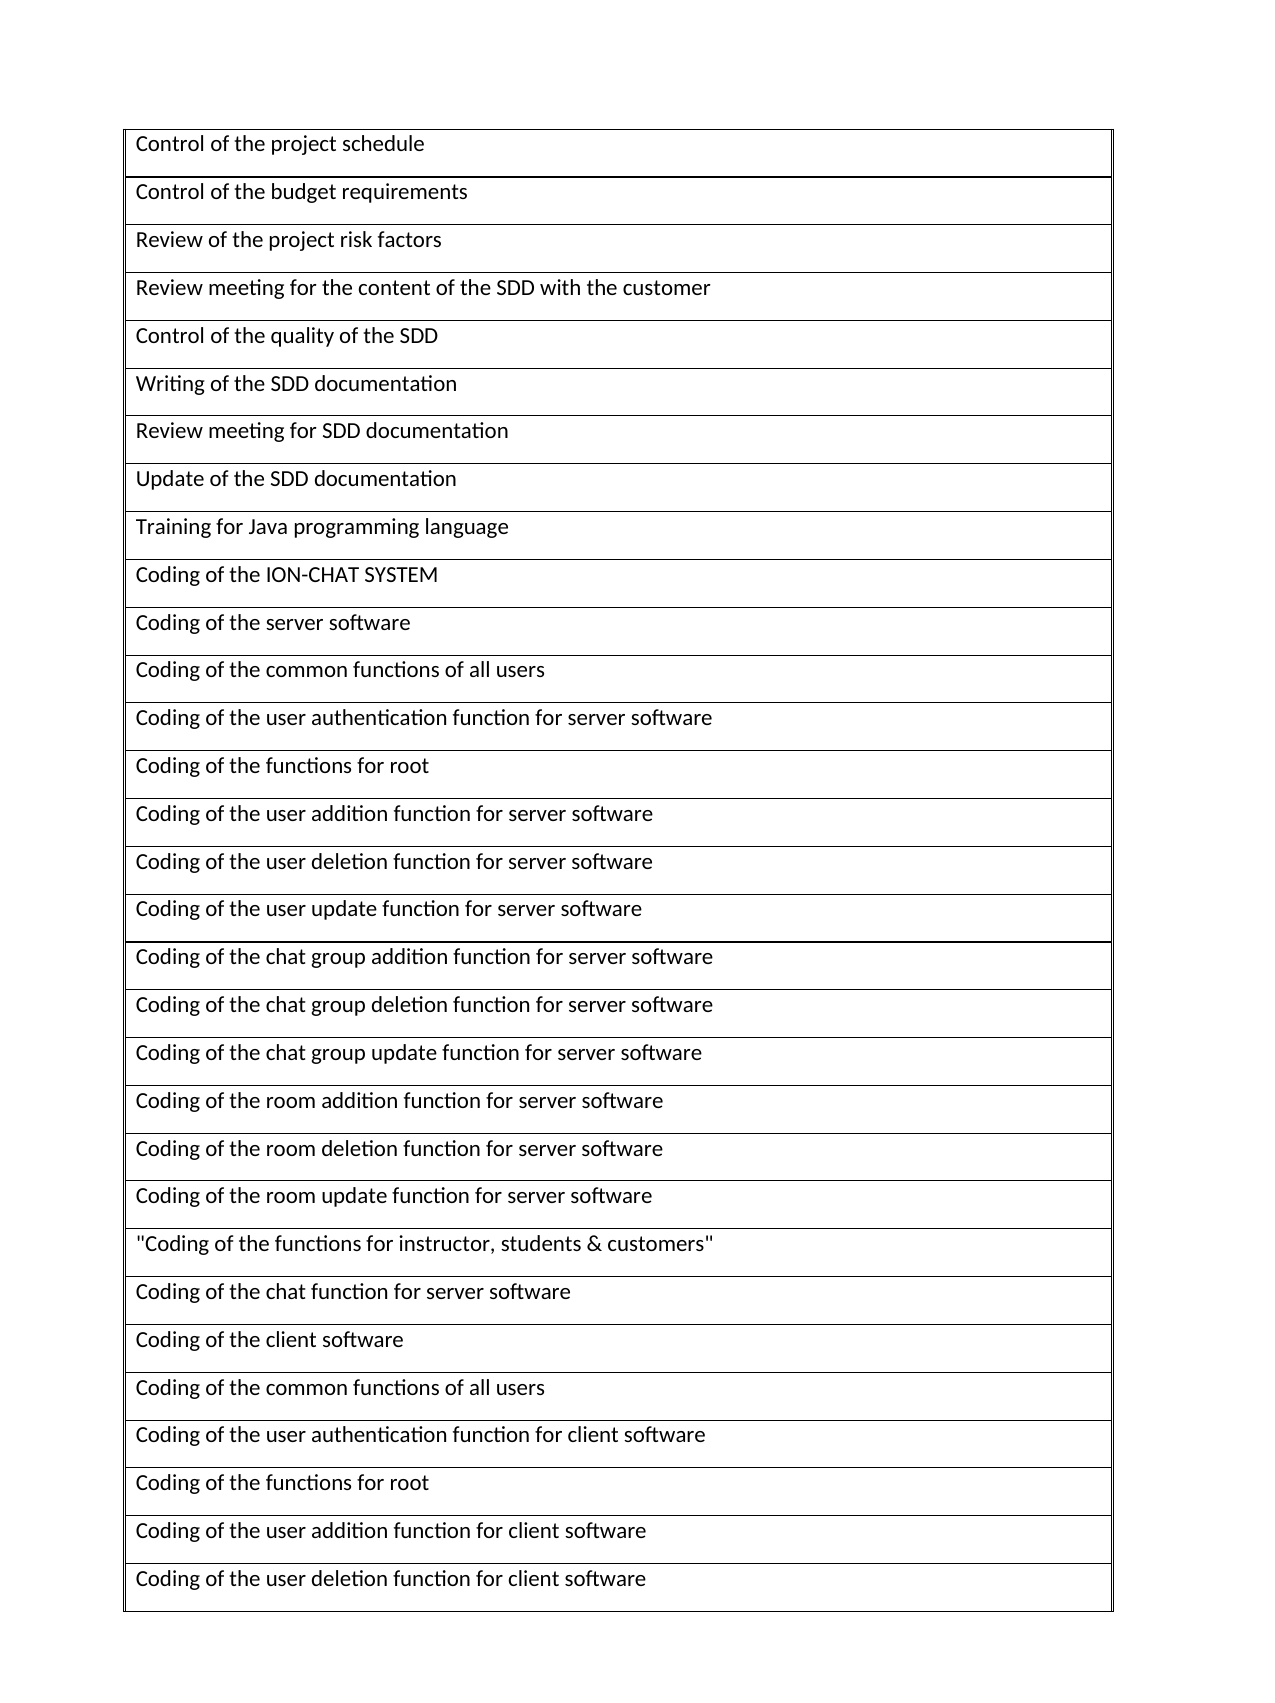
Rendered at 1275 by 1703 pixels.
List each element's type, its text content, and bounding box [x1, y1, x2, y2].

table_cell Coding of the user deletion function for client software [126, 1564, 1111, 1611]
table_cell Coding of the user addition function for server software [126, 799, 1111, 846]
table_cell Control of the project schedule [126, 130, 1111, 176]
table_cell Control of the budget requirements [126, 178, 1111, 224]
table_cell Coding of the functions for root [126, 751, 1111, 798]
table_cell Coding of the common functions of all users [126, 656, 1111, 702]
table_cell Coding of the user authentication function for client software [126, 1421, 1111, 1467]
table_cell Update of the SDD documentation [126, 464, 1111, 511]
table_cell Coding of the server software [126, 608, 1111, 654]
table_cell Writing of the SDD documentation [126, 369, 1111, 415]
table_cell Coding of the chat group deletion function for server software [126, 990, 1111, 1037]
table_cell Coding of the chat group addition function for server software [126, 943, 1111, 989]
table_cell Coding of the functions for root [126, 1468, 1111, 1515]
table_cell Review meeting for the content of the SDD with the customer [126, 273, 1111, 320]
table_cell Coding of the user authentication function for server software [126, 703, 1111, 750]
table_cell Coding of the room update function for server software [126, 1181, 1111, 1228]
table_cell Control of the quality of the SDD [126, 321, 1111, 368]
table_cell Training for Java programming language [126, 512, 1111, 559]
table_cell Coding of the user addition function for client software [126, 1516, 1111, 1563]
table_cell Coding of the room deletion function for server software [126, 1134, 1111, 1180]
table_cell Coding of the chat group update function for server software [126, 1038, 1111, 1085]
table_cell Coding of the user deletion function for server software [126, 847, 1111, 893]
table_cell Coding of the ION-CHAT SYSTEM [126, 560, 1111, 607]
table_cell "Coding of the functions for instructor, students & customers" [126, 1229, 1111, 1276]
table_cell Coding of the client software [126, 1325, 1111, 1372]
table_cell Coding of the room addition function for server software [126, 1086, 1111, 1133]
table_cell Review of the project risk factors [126, 225, 1111, 272]
table_cell Coding of the chat function for server software [126, 1277, 1111, 1324]
table_cell Coding of the user update function for server software [126, 895, 1111, 941]
table_cell Coding of the common functions of all users [126, 1373, 1111, 1419]
table_cell Review meeting for SDD documentation [126, 416, 1111, 463]
